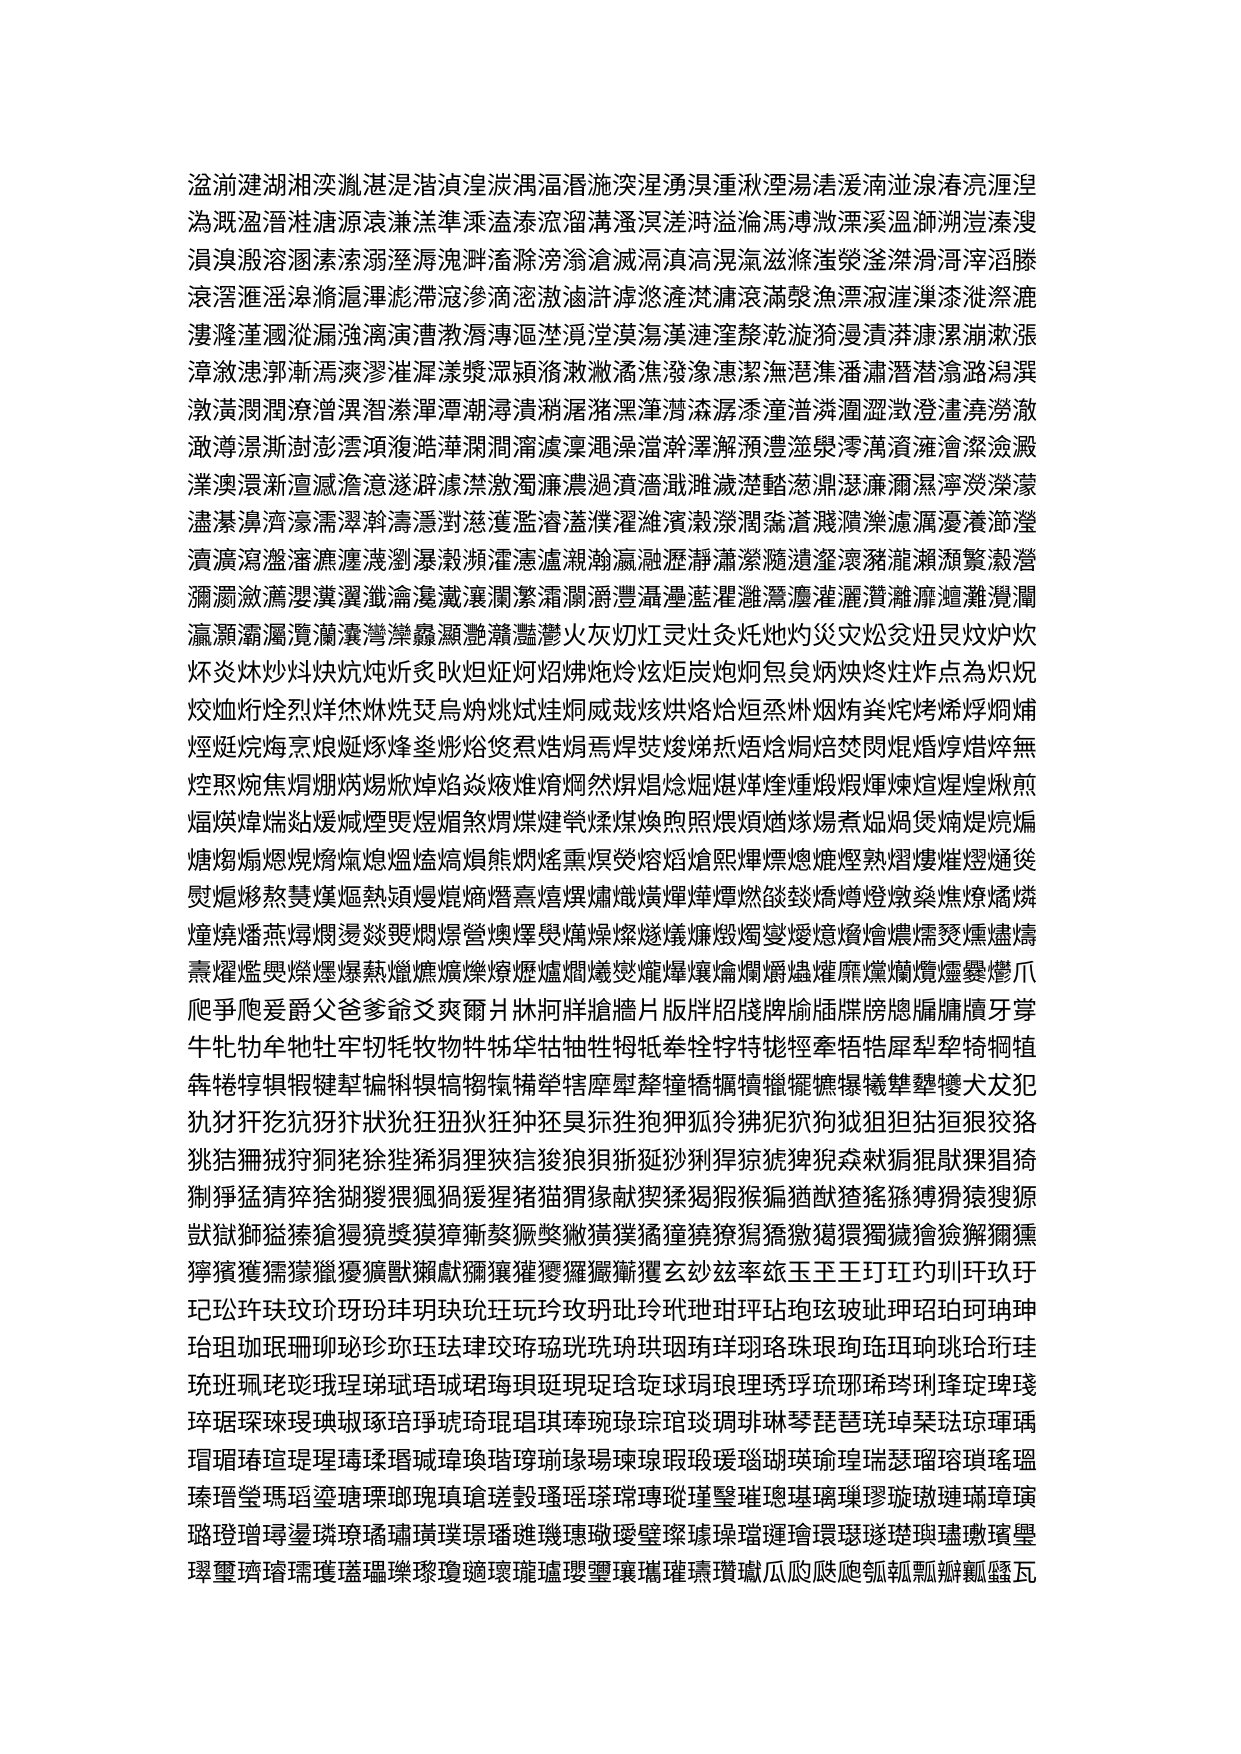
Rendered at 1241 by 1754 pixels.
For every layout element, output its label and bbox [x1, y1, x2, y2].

text [187, 164, 1053, 1589]
